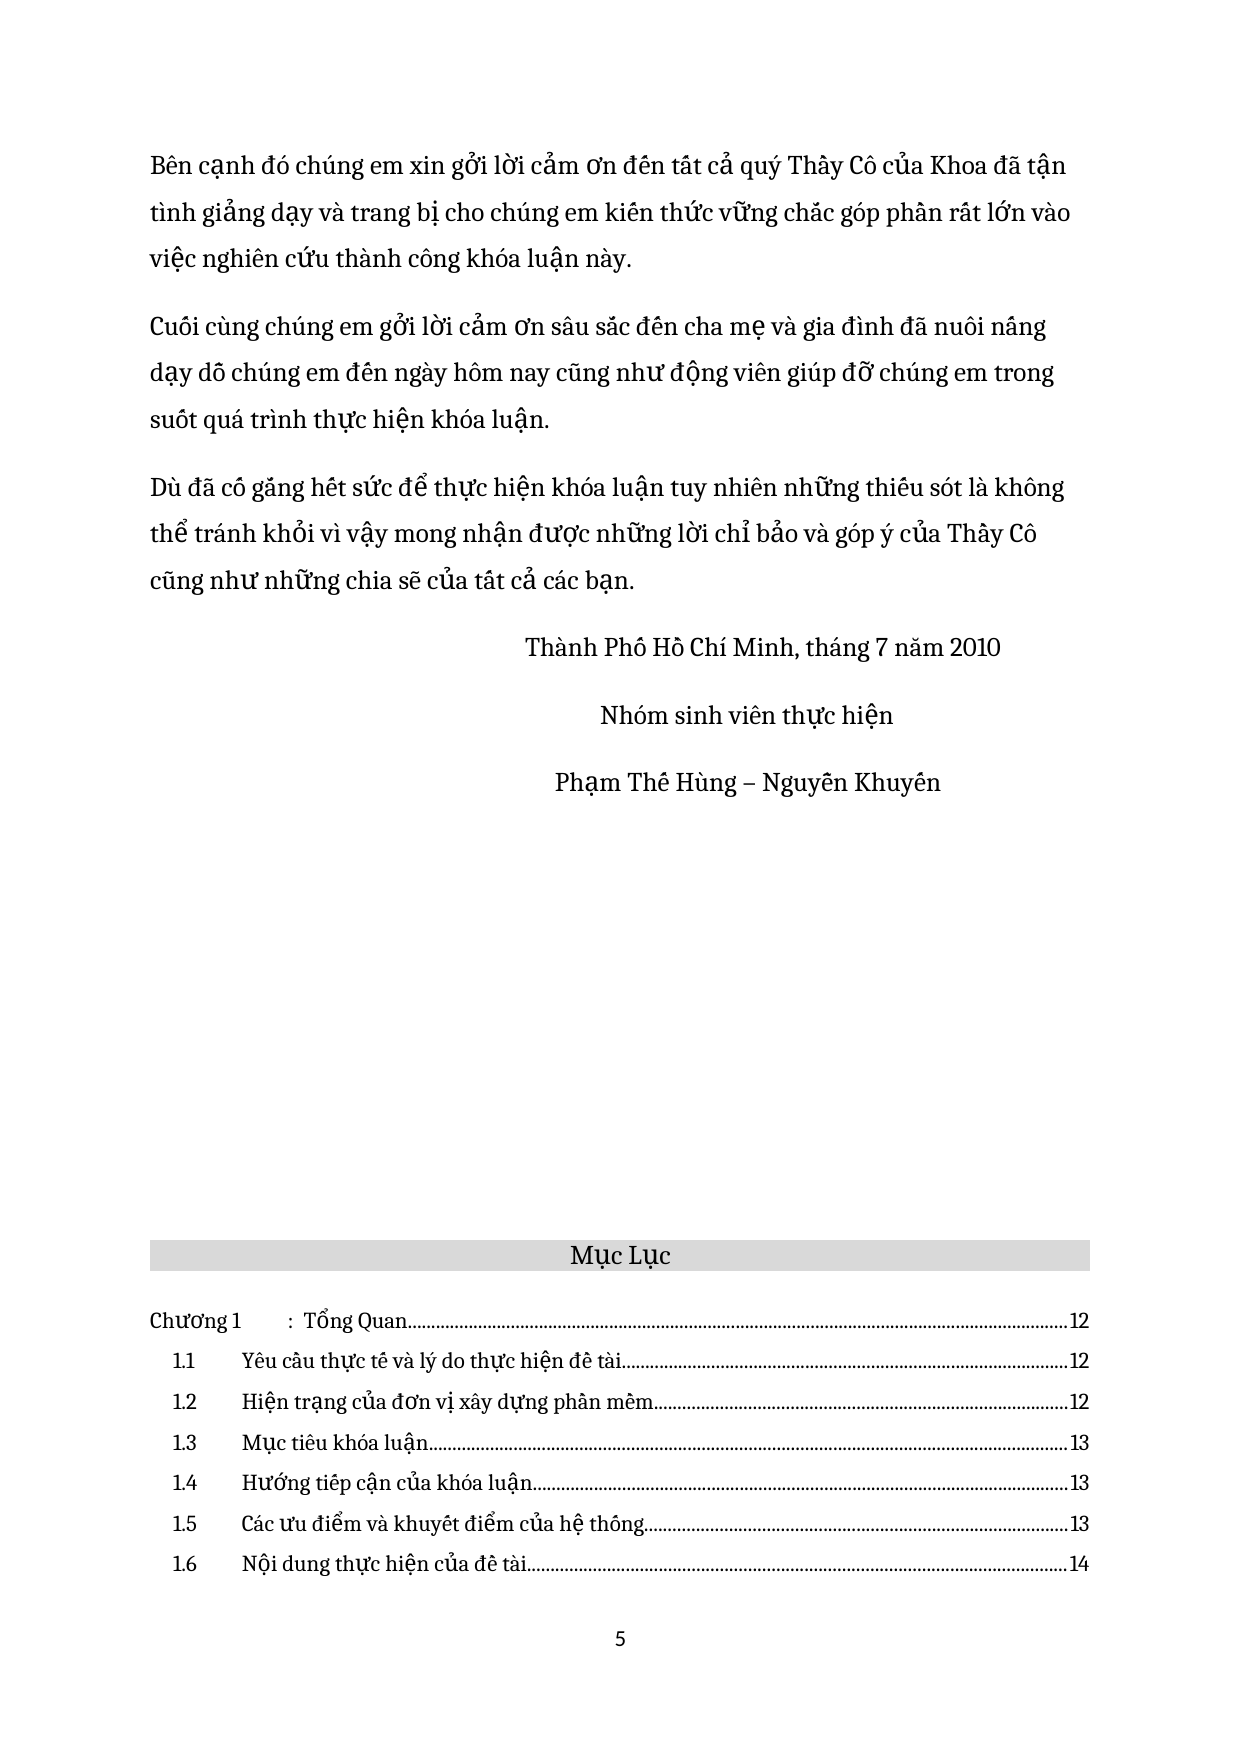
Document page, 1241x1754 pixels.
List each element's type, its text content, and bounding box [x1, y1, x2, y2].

text Thành Phố Hồ Chí Minh, tháng 7 năm 2010 [525, 632, 1090, 664]
text 1.2 Hiện trạng của đơn vị xây dựng phần mềm 12 [173, 1389, 1090, 1415]
text 1.3 Mục tiêu khóa luận 13 [173, 1429, 1090, 1456]
text Dù đã cố gắng hết sức để thực hiện khóa luận tuy nhiên những thiếu sót là không thể tránh khỏi vì vậy mong nhận được những lời chỉ bảo và góp ý của Thầy Cô cũng như những chia sẽ của tất cả các bạn. [150, 472, 1090, 596]
text 1.6 Nội dung thực hiện của đề tài 14 [173, 1551, 1090, 1578]
text Phạm Thế Hùng – Nguyễn Khuyến [525, 767, 1090, 799]
text 1.4 Hướng tiếp cận của khóa luận 13 [173, 1470, 1090, 1496]
text Mục Lục [150, 1240, 1090, 1271]
text Cuối cùng chúng em gởi lời cảm ơn sâu sắc đến cha mẹ và gia đình đã nuôi nấng dạy dỗ chúng em đến ngày hôm nay cũng như động viên giúp đỡ chúng em trong suốt quá trình thực hiện khóa luận. [150, 311, 1090, 435]
text 1.5 Các ưu điểm và khuyết điểm của hệ thống 13 [173, 1511, 1090, 1537]
text Chương 1 : Tổng Quan 12 [150, 1307, 1090, 1334]
text Nhóm sinh viên thực hiện [525, 700, 1090, 731]
text Bên cạnh đó chúng em xin gởi lời cảm ơn đến tất cả quý Thầy Cô của Khoa đã tận tình giảng dạy và trang bị cho chúng em kiến thức vững chắc góp phần rất lớn vào việc nghiên cứu thành công khóa luận này. [150, 150, 1090, 274]
text 1.1 Yêu cầu thực tế và lý do thực hiện đề tài 12 [173, 1348, 1090, 1374]
